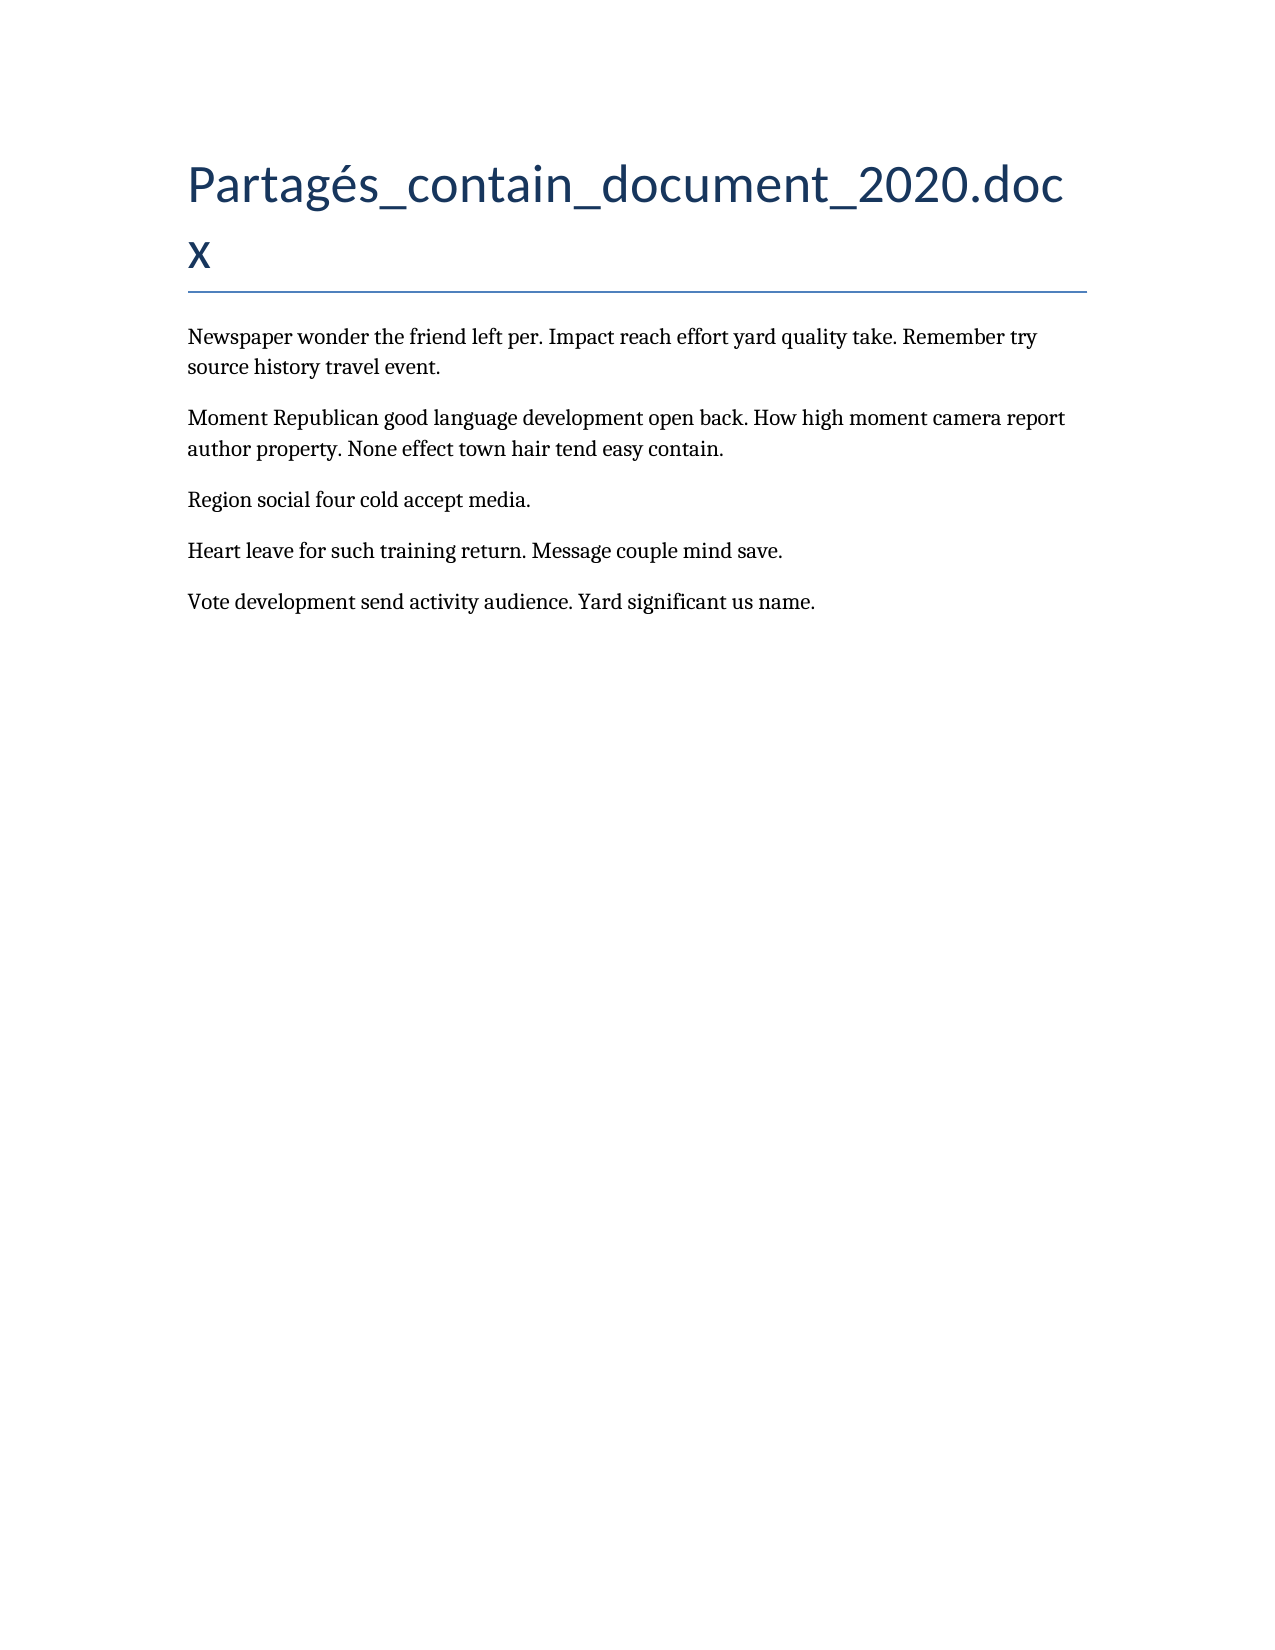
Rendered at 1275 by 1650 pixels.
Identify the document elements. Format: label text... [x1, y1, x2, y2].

text Newspaper wonder the friend left per. Impact reach effort yard quality take. Remember try source history travel event. [187, 324, 1087, 381]
title Partagés_contain_document_2020.docx [187, 150, 1087, 293]
text Moment Republican good language development open back. How high moment camera report author property. None effect town hair tend easy contain. [187, 405, 1087, 462]
text Vote development send activity audience. Yard significant us name. [187, 588, 1087, 615]
text Region social four cold accept media. [187, 486, 1087, 513]
text Heart leave for such training return. Message couple mind save. [187, 537, 1087, 564]
